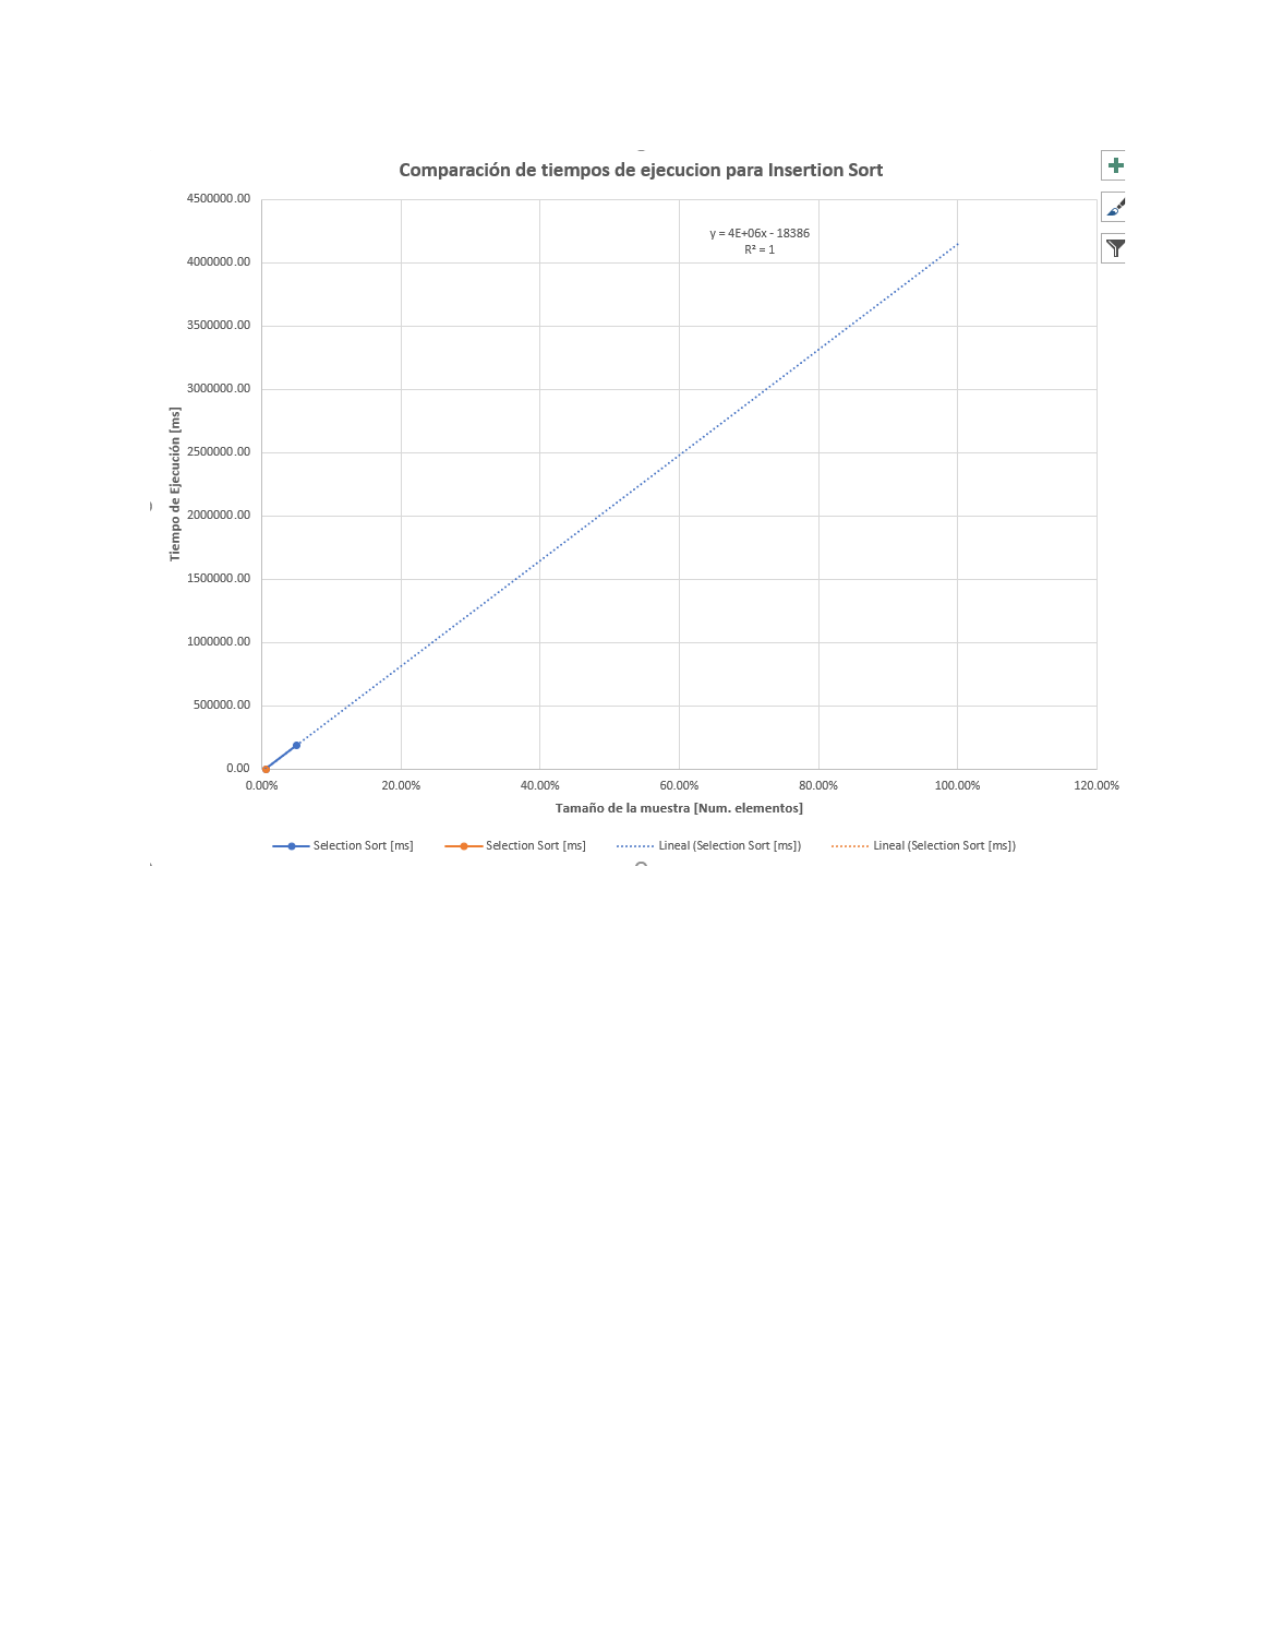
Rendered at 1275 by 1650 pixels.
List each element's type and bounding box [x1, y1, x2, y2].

picture [150, 150, 1125, 866]
